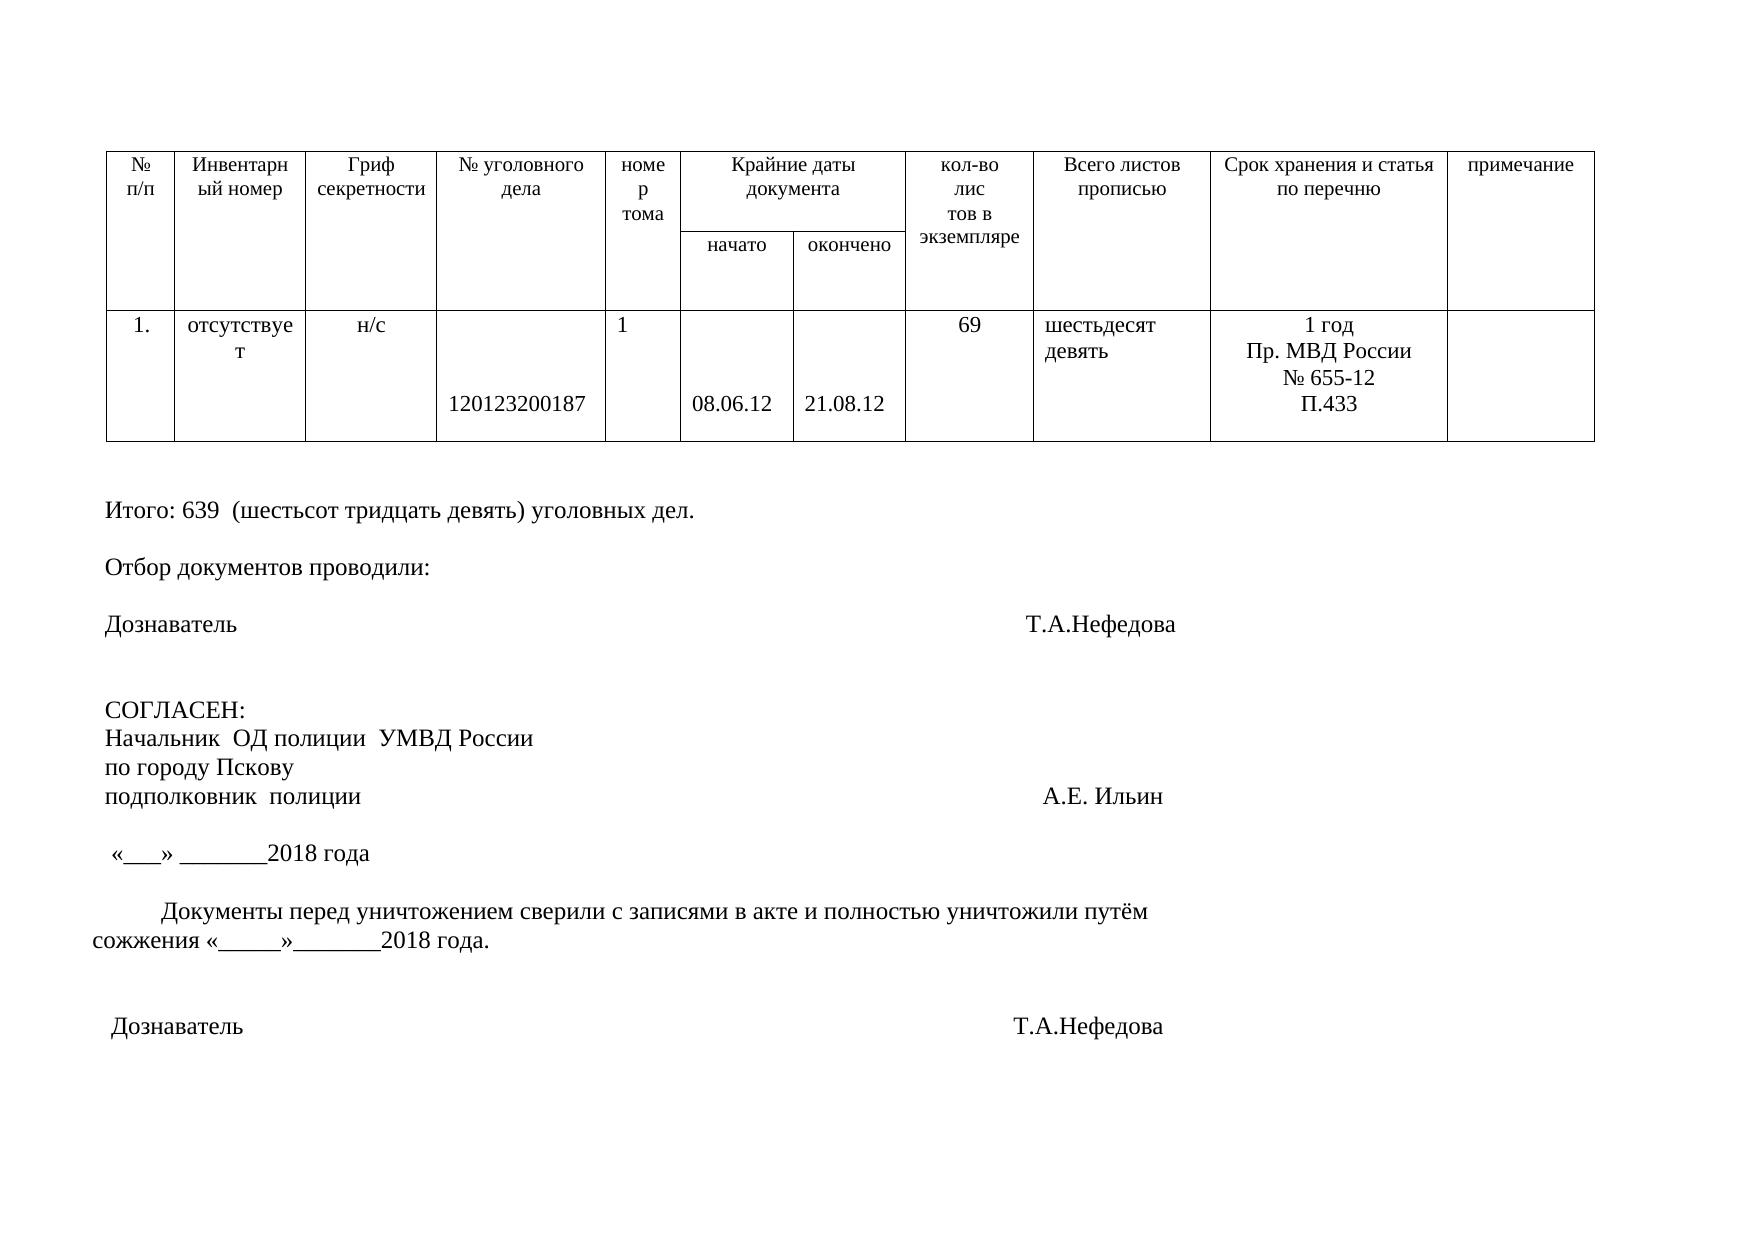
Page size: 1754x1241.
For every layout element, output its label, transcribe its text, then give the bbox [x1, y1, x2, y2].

table_cell шестьдесят девять [1034, 311, 1210, 441]
text Итого: 639 (шестьсот тридцать девять) уголовных дел. [29, 495, 1636, 524]
table_header Гриф секретности [306, 152, 436, 310]
table_header № п/п [107, 152, 174, 310]
table_header примечание [1448, 152, 1594, 310]
table_cell 21.08.12 [794, 311, 905, 441]
text подполковник полиции А.Е. Ильин [29, 781, 1636, 810]
table_cell н/с [306, 311, 436, 441]
text «___» _______2018 года [29, 838, 1636, 867]
text СОГЛАСЕН: [29, 695, 1636, 723]
table_cell начато [681, 232, 793, 310]
table_cell 1 [606, 311, 680, 441]
table_header Срок хранения и статья по перечню [1211, 152, 1447, 310]
text Документы перед уничтожением сверили с записями в акте и полностью уничтожили путём [29, 896, 1636, 925]
table_cell 120123200187 [437, 311, 605, 441]
table_cell [1448, 311, 1594, 441]
text Дознаватель Т.А.Нефедова [29, 609, 1636, 638]
table_header номер тома [606, 152, 680, 310]
table_header № уголовного дела [437, 152, 605, 310]
text сожжения «_____»_______2018 года. [29, 925, 1636, 953]
table_header Инвентарный номер [175, 152, 305, 310]
text Отбор документов проводили: [29, 552, 1636, 581]
table_cell окончено [794, 232, 905, 310]
table_cell 08.06.12 [681, 311, 793, 441]
table_cell отсутствует [175, 311, 305, 441]
table_cell [107, 311, 174, 441]
table_header кол-во лис тов в экземпляре [906, 152, 1033, 310]
table_cell 1 год Пр. МВД России № 655-12 П.433 [1211, 311, 1447, 441]
table_header Крайние даты документа [681, 152, 905, 231]
table_header Всего листов прописью [1034, 152, 1210, 310]
text Начальник ОД полиции УМВД России [29, 723, 1636, 752]
table_cell 69 [906, 311, 1033, 441]
text Дознаватель Т.А.Нефедова [29, 1011, 1636, 1040]
text по городу Пскову [29, 752, 1636, 781]
